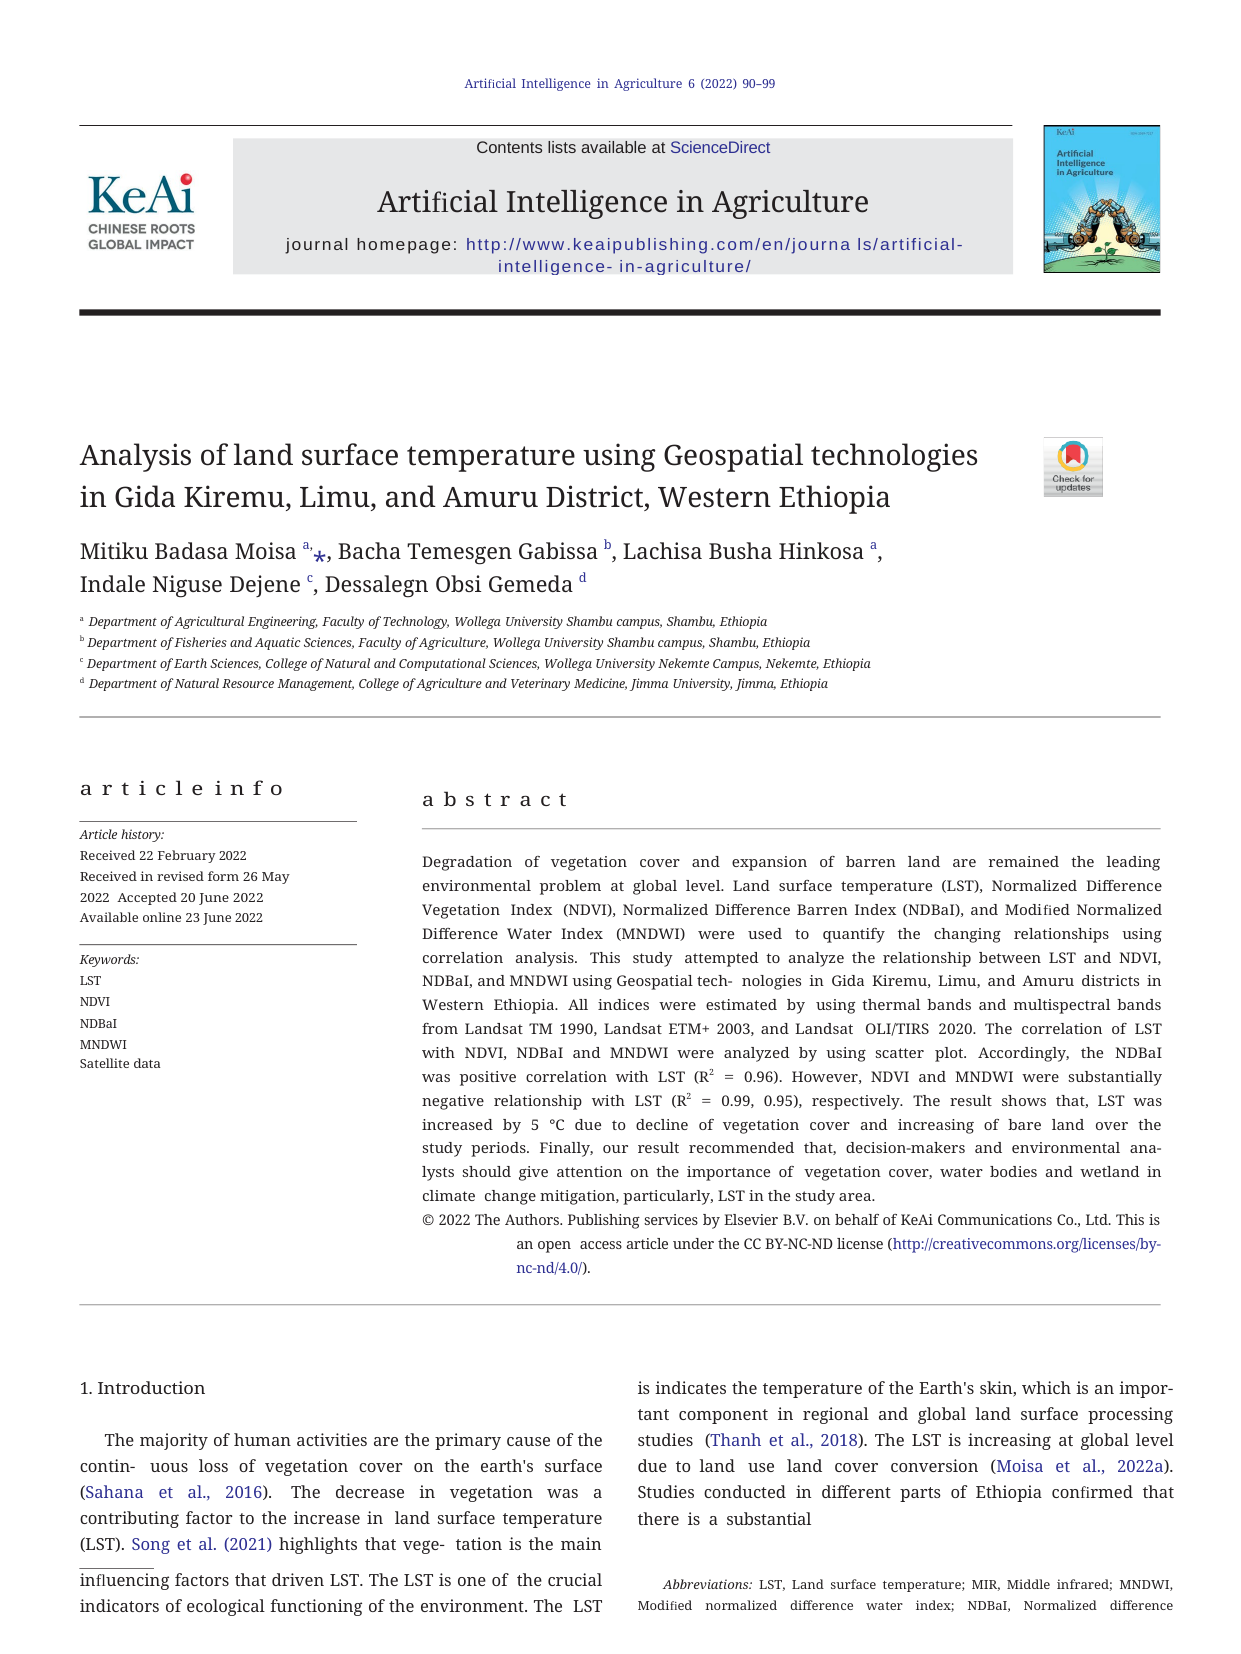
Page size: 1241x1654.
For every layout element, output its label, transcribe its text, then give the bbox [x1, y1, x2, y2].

text d Department of Natural Resource Management, College of Agriculture and Veterinary Medicine, Jimma University, Jimma, Ethiopia [79, 675, 1178, 692]
text © 2022 The Authors. Publishing services by Elsevier B.V. on behalf of KeAi Communications Co., Ltd. This is an open access article under the CC BY-NC-ND license (http://creativecommons.org/licenses/by-nc-nd/4.0/). [422, 1210, 1161, 1278]
text Received in revised form 26 May 2022 Accepted 20 June 2022 [79, 868, 310, 906]
picture [1043, 125, 1161, 273]
text a r t i c l e i n f o [79, 775, 310, 801]
text The majority of human activities are the primary cause of the contin- uous loss of vegetation cover on the earth's surface (Sahana et al., 2016). The decrease in vegetation was a contributing factor to the increase in land surface temperature (LST). Song et al. (2021) highlights that vege- tation is the main influencing factors that driven LST. The LST is one of the crucial indicators of ecological functioning of the environment. The LST is indicates the temperature of the Earth's skin, which is an impor- tant component in regional and global land surface processing studies (Thanh et al., 2018). The LST is increasing at global level due to land use land cover conversion (Moisa et al., 2022a). Studies conducted in different parts of Ethiopia confirmed that there is a substantial [79, 1428, 603, 1618]
text Article history: [79, 826, 310, 843]
text b Department of Fisheries and Aquatic Sciences, Faculty of Agriculture, Wollega University Shambu campus, Shambu, Ethiopia [79, 634, 1178, 651]
text Artificial Intelligence in Agriculture 6 (2022) 90–99 [69, 75, 1171, 92]
text Analysis of land surface temperature using Geospatial technologies in Gida Kiremu, Limu, and Amuru District, Western Ethiopia [79, 435, 997, 516]
text Available online 23 June 2022 [79, 911, 310, 925]
picture [1043, 437, 1103, 497]
text a b s t r a c t [422, 786, 1178, 812]
list Introduction [79, 1377, 607, 1400]
text Degradation of vegetation cover and expansion of barren land are remained the leading environmental problem at global level. Land surface temperature (LST), Normalized Difference Vegetation Index (NDVI), Normalized Difference Barren Index (NDBaI), and Modified Normalized Difference Water Index (MNDWI) were used to quantify the changing relationships using correlation analysis. This study attempted to analyze the relationship between LST and NDVI, NDBaI, and MNDWI using Geospatial tech- nologies in Gida Kiremu, Limu, and Amuru districts in Western Ethiopia. All indices were estimated by using thermal bands and multispectral bands from Landsat TM 1990, Landsat ETM+ 2003, and Landsat OLI/TIRS 2020. The correlation of LST with NDVI, NDBaI and MNDWI were analyzed by using scatter plot. Accordingly, the NDBaI was positive correlation with LST (R2 = 0.96). However, NDVI and MNDWI were substantially negative relationship with LST (R2 = 0.99, 0.95), respectively. The result shows that, LST was increased by 5 °C due to decline of vegetation cover and increasing of bare land over the study periods. Finally, our result recommended that, decision-makers and environmental ana- lysts should give attention on the importance of vegetation cover, water bodies and wetland in climate change mitigation, particularly, LST in the study area. [422, 852, 1162, 1206]
text Mitiku Badasa Moisa a,⁎, Bacha Temesgen Gabissa b, Lachisa Busha Hinkosa a, [79, 531, 1178, 567]
text LST NDVI NDBaI MNDWI [79, 972, 129, 1053]
text The majority of human activities are the primary cause of the contin- uous loss of vegetation cover on the earth's surface (Sahana et al., 2016). The decrease in vegetation was a contributing factor to the increase in land surface temperature (LST). Song et al. (2021) highlights that vege- tation is the main influencing factors that driven LST. The LST is one of the crucial indicators of ecological functioning of the environment. The LST is indicates the temperature of the Earth's skin, which is an impor- tant component in regional and global land surface processing studies (Thanh et al., 2018). The LST is increasing at global level due to land use land cover conversion (Moisa et al., 2022a). Studies conducted in different parts of Ethiopia confirmed that there is a substantial [637, 1377, 1174, 1530]
text c Department of Earth Sciences, College of Natural and Computational Sciences, Wollega University Nekemte Campus, Nekemte, Ethiopia [79, 655, 1178, 672]
text Indale Niguse Dejene c, Dessalegn Obsi Gemeda d [79, 569, 1178, 598]
text Keywords: [79, 951, 310, 968]
text Received 22 February 2022 [79, 847, 310, 864]
text Satellite data [79, 1058, 310, 1072]
picture [86, 170, 199, 251]
text a Department of Agricultural Engineering, Faculty of Technology, Wollega University Shambu campus, Shambu, Ethiopia [79, 613, 1178, 630]
